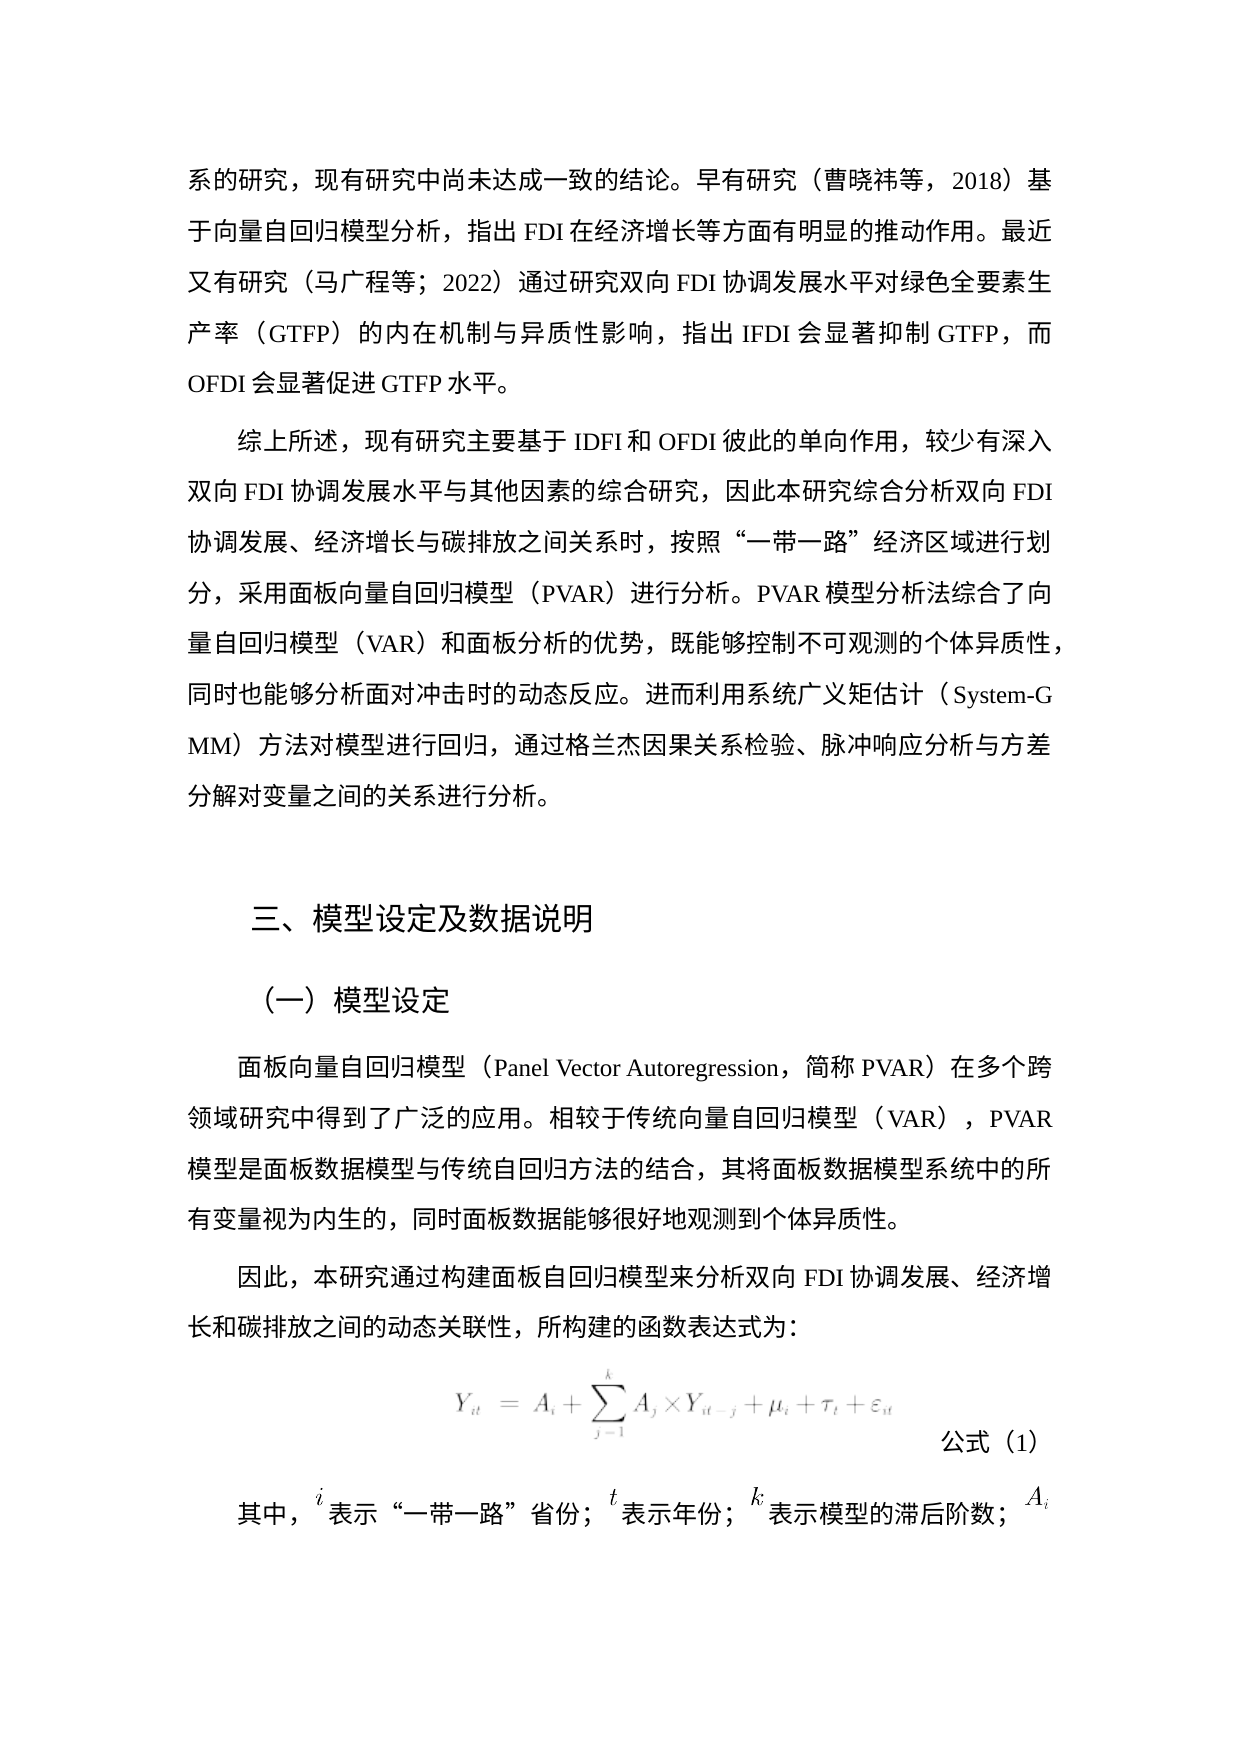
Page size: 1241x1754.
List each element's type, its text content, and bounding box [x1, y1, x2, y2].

text 公式（1） [187, 1365, 1053, 1459]
text 因此，本研究通过构建面板自回归模型来分析双向FDI协调发展、经济增长和碳排放之间的动态关联性，所构建的函数表达式为： [187, 1257, 1053, 1344]
text 面板向量自回归模型（Panel Vector Autoregression，简称PVAR）在多个跨领域研究中得到了广泛的应用。相较于传统向量自回归模型（VAR），PVAR模型是面板数据模型与传统自回归方法的结合，其将面板数据模型系统中的所有变量视为内生的，同时面板数据能够很好地观测到个体异质性。 [187, 1048, 1053, 1236]
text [187, 161, 1053, 400]
subtitle （一）模型设定 [187, 966, 1053, 1031]
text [187, 1480, 1053, 1531]
text 综上所述，现有研究主要基于IDFI和OFDI彼此的单向作用，较少有深入双向FDI协调发展水平与其他因素的综合研究，因此本研究综合分析双向FDI协调发展、经济增长与碳排放之间关系时，按照“一带一路”经济区域进行划分，采用面板向量自回归模型（PVAR）进行分析。PVAR模型分析法综合了向量自回归模型（VAR）和面板分析的优势，既能够控制不可观测的个体异质性，同时也能够分析面对冲击时的动态反应。进而利用系统广义矩估计（System-GMM）方法对模型进行回归，通过格兰杰因果关系检验、脉冲响应分析与方差分解对变量之间的关系进行分析。 [187, 421, 1053, 812]
subtitle 三、模型设定及数据说明 [187, 884, 1053, 949]
